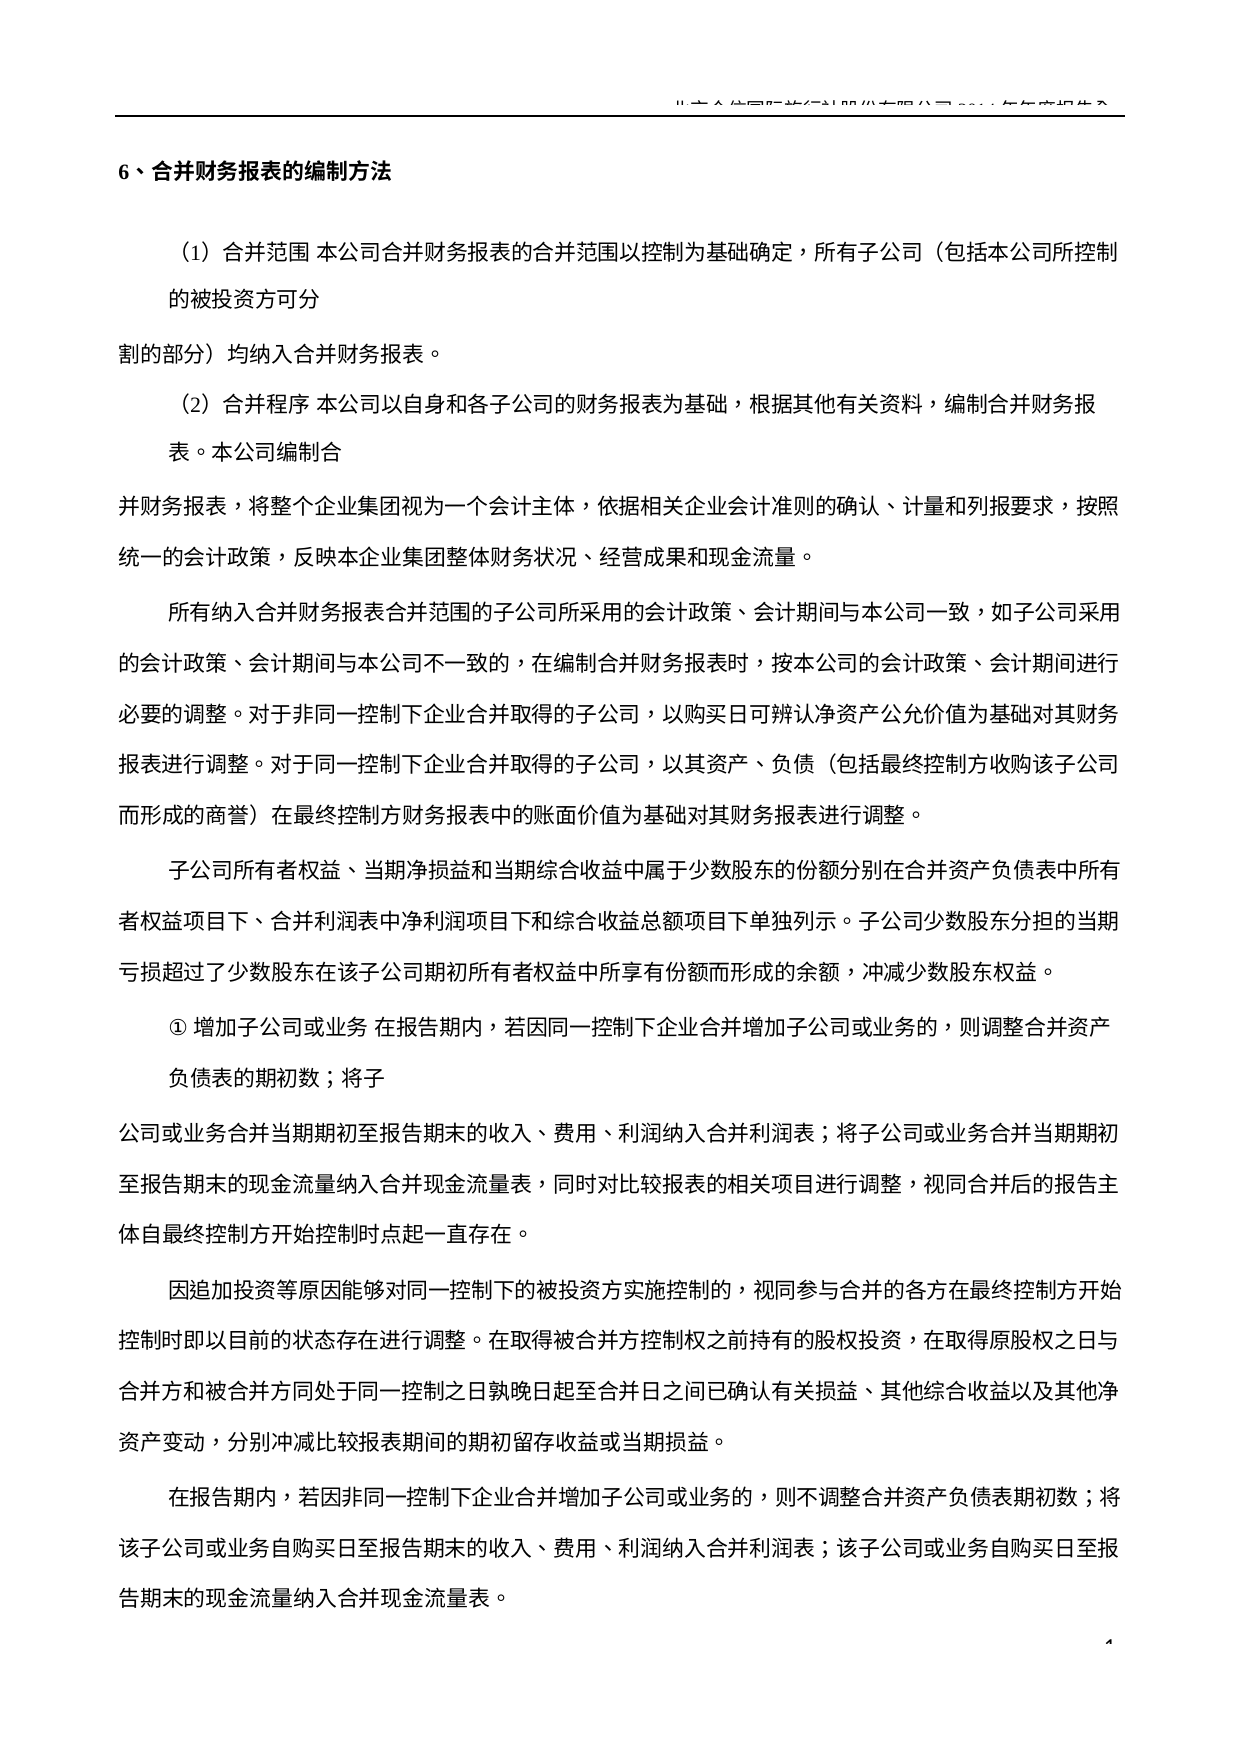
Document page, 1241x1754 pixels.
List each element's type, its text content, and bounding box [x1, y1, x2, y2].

text 并财务报表，将整个企业集团视为一个会计主体，依据相关企业会计准则的确认、计量和列报要求，按照 统一的会计政策，反映本企业集团整体财务状况、经营成果和现金流量。 [118, 491, 1122, 572]
text 公司或业务合并当期期初至报告期末的收入、费用、利润纳入合并利润表；将子公司或业务合并当期期初 至报告期末的现金流量纳入合并现金流量表，同时对比较报表的相关项目进行调整，视同合并后的报告主 体自最终控制方开始控制时点起一直存在。 [118, 1118, 1123, 1249]
text （2）合并程序 本公司以自身和各子公司的财务报表为基础，根据其他有关资料，编制合并财务报表。本公司编制合 [168, 389, 1124, 467]
text 割的部分）均纳入合并财务报表。 [118, 339, 1138, 368]
text 所有纳入合并财务报表合并范围的子公司所采用的会计政策、会计期间与本公司一致，如子公司采用 的会计政策、会计期间与本公司不一致的，在编制合并财务报表时，按本公司的会计政策、会计期间进行 必要的调整。对于非同一控制下企业合并取得的子公司，以购买日可辨认净资产公允价值为基础对其财务 报表进行调整。对于同一控制下企业合并取得的子公司，以其资产、负债（包括最终控制方收购该子公司 而形成的商誉）在最终控制方财务报表中的账面价值为基础对其财务报表进行调整。 [118, 597, 1123, 830]
text 在报告期内，若因非同一控制下企业合并增加子公司或业务的，则不调整合并资产负债表期初数；将 该子公司或业务自购买日至报告期末的收入、费用、利润纳入合并利润表；该子公司或业务自购买日至报 告期末的现金流量纳入合并现金流量表。 [118, 1482, 1123, 1613]
text 子公司所有者权益、当期净损益和当期综合收益中属于少数股东的份额分别在合并资产负债表中所有 者权益项目下、合并利润表中净利润项目下和综合收益总额项目下单独列示。子公司少数股东分担的当期 亏损超过了少数股东在该子公司期初所有者权益中所享有份额而形成的余额，冲减少数股东权益。 [118, 855, 1123, 986]
text 因追加投资等原因能够对同一控制下的被投资方实施控制的，视同参与合并的各方在最终控制方开始 控制时即以目前的状态存在进行调整。在取得被合并方控制权之前持有的股权投资，在取得原股权之日与 合并方和被合并方同处于同一控制之日孰晚日起至合并日之间已确认有关损益、其他综合收益以及其他净 资产变动，分别冲减比较报表期间的期初留存收益或当期损益。 [118, 1275, 1123, 1456]
text ① 增加子公司或业务 在报告期内，若因同一控制下企业合并增加子公司或业务的，则调整合并资产负债表的期初数；将子 [168, 1012, 1124, 1092]
subtitle 6、合并财务报表的编制方法 [118, 156, 1138, 186]
text （1）合并范围 本公司合并财务报表的合并范围以控制为基础确定，所有子公司（包括本公司所控制的被投资方可分 [168, 237, 1124, 314]
